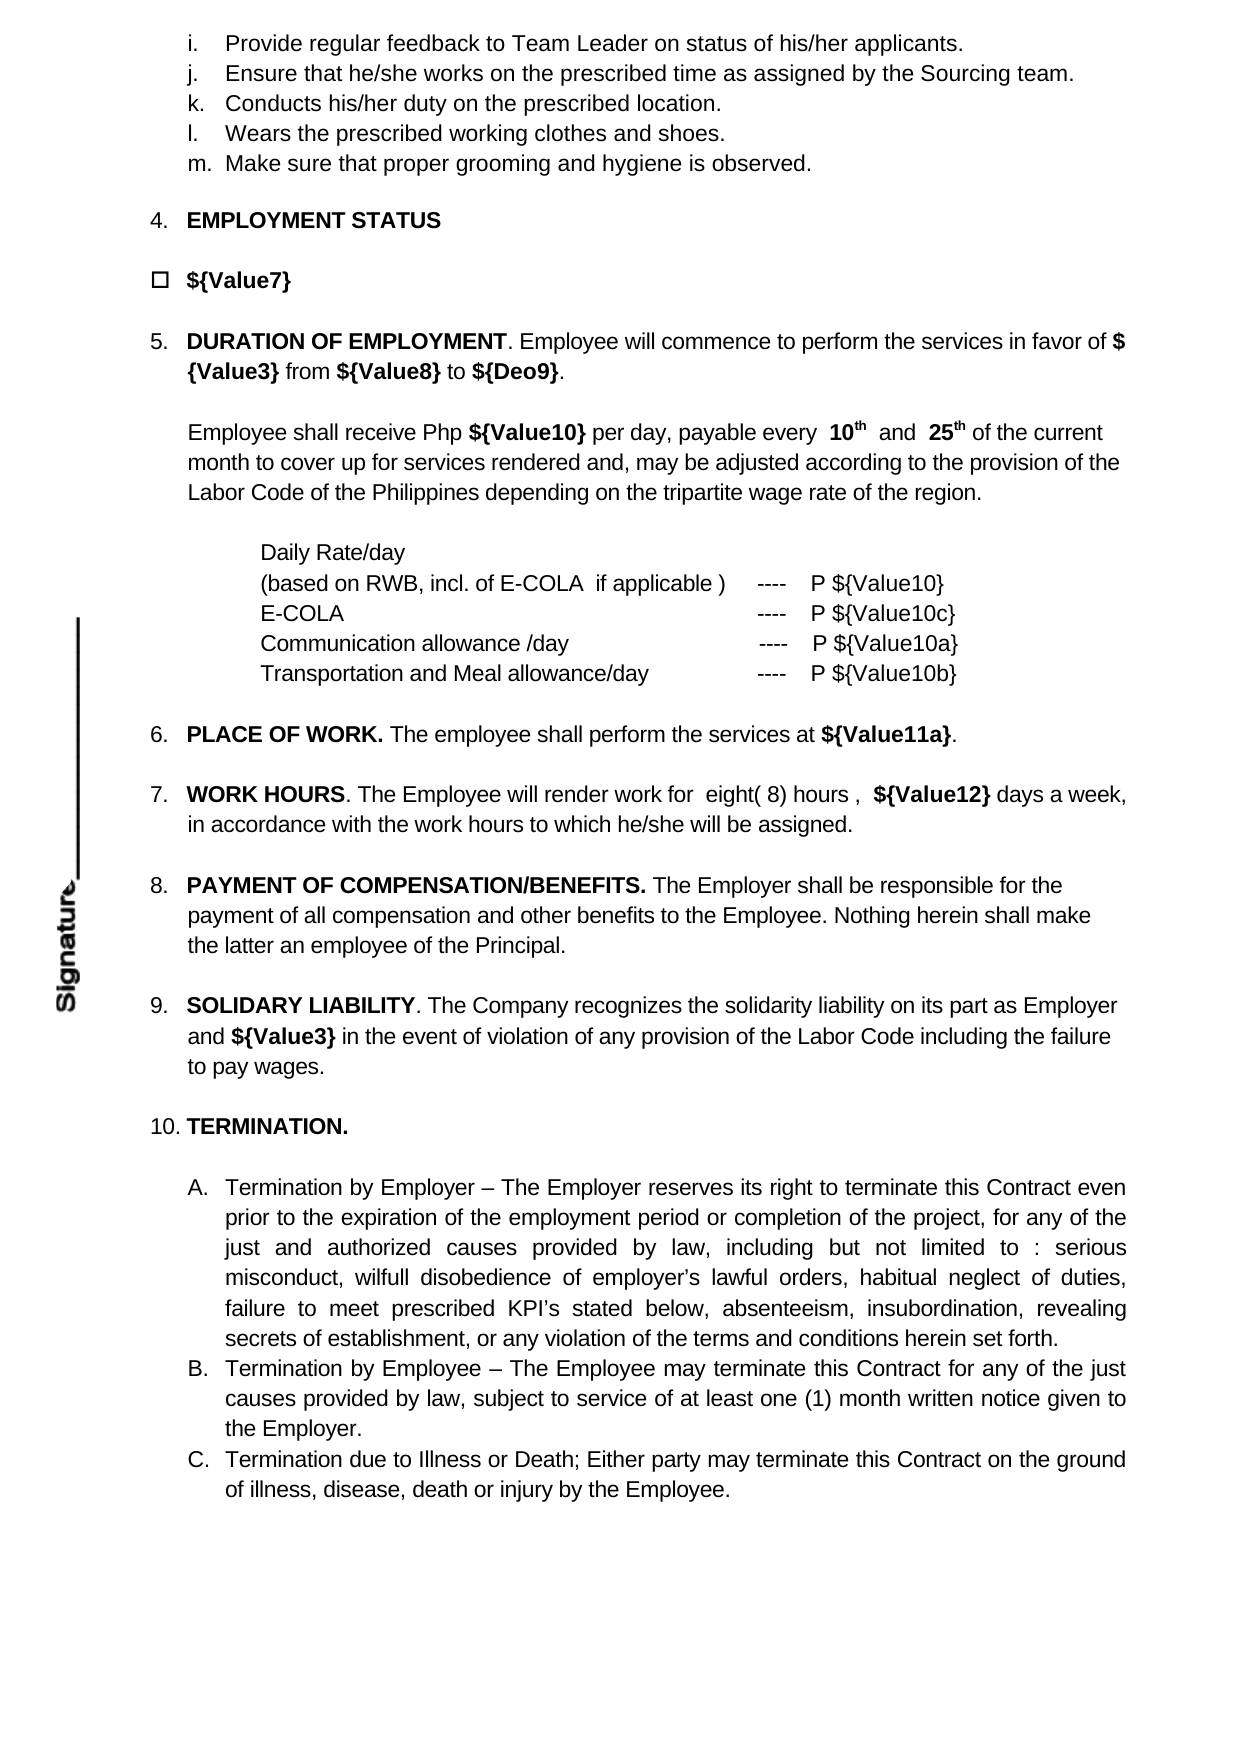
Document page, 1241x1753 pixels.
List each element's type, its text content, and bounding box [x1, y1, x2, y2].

list Make sure that proper grooming and hygiene is observed. [187, 150, 1128, 177]
list EMPLOYMENT STATUS [150, 207, 1128, 233]
list Wears the prescribed working clothes and shoes. [187, 120, 1128, 147]
list ${Value7} [150, 267, 1128, 294]
text Communication allowance /day ---- P ${Value10a} [187, 630, 1128, 656]
list DURATION OF EMPLOYMENT. Employee will commence to perform the services in favor of ${Value3} from ${Value8} to ${Deo9}. [150, 328, 1128, 384]
list TERMINATION. [150, 1113, 1128, 1139]
list Termination by Employer – The Employer reserves its right to terminate this Contract even prior to the expiration of the employment period or completion of the project, for any of the just and authorized causes provided by law, including but not limited to : serious misconduct, wilfull disobedience of employer’s lawful orders, habitual neglect of duties, failure to meet prescribed KPI’s stated below, absenteeism, insubordination, revealing secrets of establishment, or any violation of the terms and conditions herein set forth. [187, 1174, 1128, 1351]
list SOLIDARY LIABILITY. The Company recognizes the solidarity liability on its part as Employer and ${Value3} in the event of violation of any provision of the Labor Code including the failure to pay wages. [150, 992, 1128, 1079]
text (based on RWB, incl. of E-COLA if applicable ) ---- P ${Value10} [187, 569, 1128, 596]
list Ensure that he/she works on the prescribed time as assigned by the Sourcing team. [187, 60, 1128, 86]
text Transportation and Meal allowance/day ---- P ${Value10b} [187, 660, 1128, 686]
text Employee shall receive Php ${Value10} per day, payable every 10th and 25th of the current month to cover up for services rendered and, may be adjusted according to the provision of the Labor Code of the Philippines depending on the tripartite wage rate of the region. [187, 418, 1128, 505]
list Termination due to Illness or Death; Either party may terminate this Contract on the ground of illness, disease, death or injury by the Employee. [187, 1446, 1128, 1502]
list WORK HOURS. The Employee will render work for eight( 8) hours , ${Value12} days a week, in accordance with the work hours to which he/she will be assigned. [150, 781, 1128, 837]
text Daily Rate/day [187, 539, 1128, 566]
list Provide regular feedback to Team Leader on status of his/her applicants. [187, 29, 1128, 56]
picture [54, 617, 79, 1011]
list PAYMENT OF COMPENSATION/BENEFITS. The Employer shall be responsible for the payment of all compensation and other benefits to the Employee. Nothing herein shall make the latter an employee of the Principal. [150, 872, 1128, 958]
list Conducts his/her duty on the prescribed location. [187, 90, 1128, 116]
text E-COLA ---- P ${Value10c} [187, 600, 1128, 626]
list PLACE OF WORK. The employee shall perform the services at ${Value11a}. [150, 721, 1128, 747]
list Termination by Employee – The Employee may terminate this Contract for any of the just causes provided by law, subject to service of at least one (1) month written notice given to the Employer. [187, 1355, 1128, 1442]
